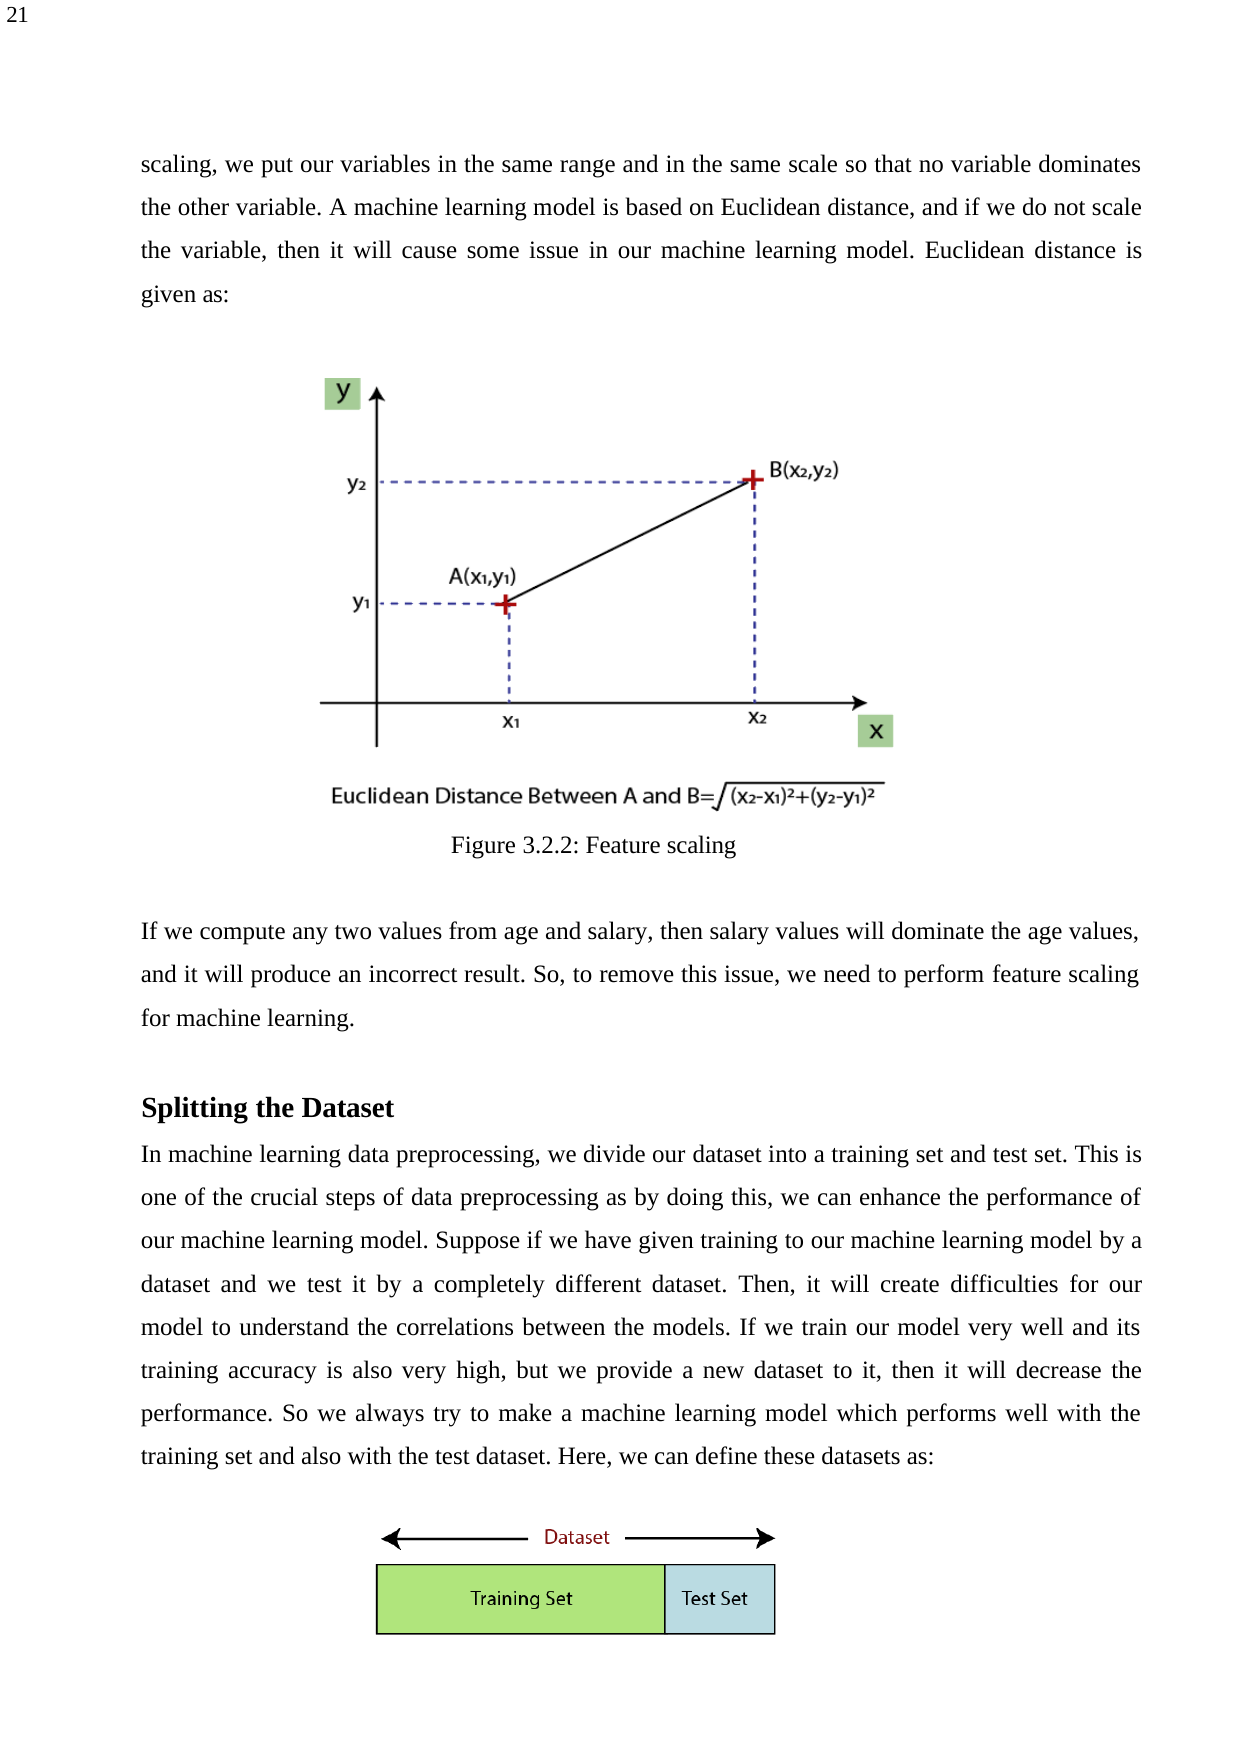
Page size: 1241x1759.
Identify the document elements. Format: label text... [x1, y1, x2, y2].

picture [375, 1528, 776, 1635]
picture [319, 378, 894, 812]
text In machine learning data preprocessing, we divide our dataset into a training set and test set. This is one of the crucial steps of data preprocessing as by doing this, we can enhance the performance of our machine learning model. Suppose if we have given training to our machine learning model by a dataset and we test it by a completely different dataset. Then, it will create difficulties for our model to understand the correlations between the models. If we train our model very well and its training accuracy is also very high, but we provide a new dataset to it, then it will decrease the performance. So we always try to make a machine learning model which performs well with the training set and also with the test dataset. Here, we can define these datasets as: [141, 1139, 1142, 1470]
text Figure 3.2.2: Feature scaling [451, 394, 1181, 859]
text If we compute any two values from age and salary, then salary values will dominate the age values, and it will produce an incorrect result. So, to remove this issue, we need to perform feature scaling for machine learning. [141, 916, 1139, 1031]
text scaling, we put our variables in the same range and in the same scale so that no variable dominates the other variable. A machine learning model is based on Euclidean distance, and if we do not scale the variable, then it will cause some issue in our machine learning model. Euclidean distance is given as: [141, 149, 1142, 307]
subtitle Splitting the Dataset [141, 1090, 1181, 1123]
